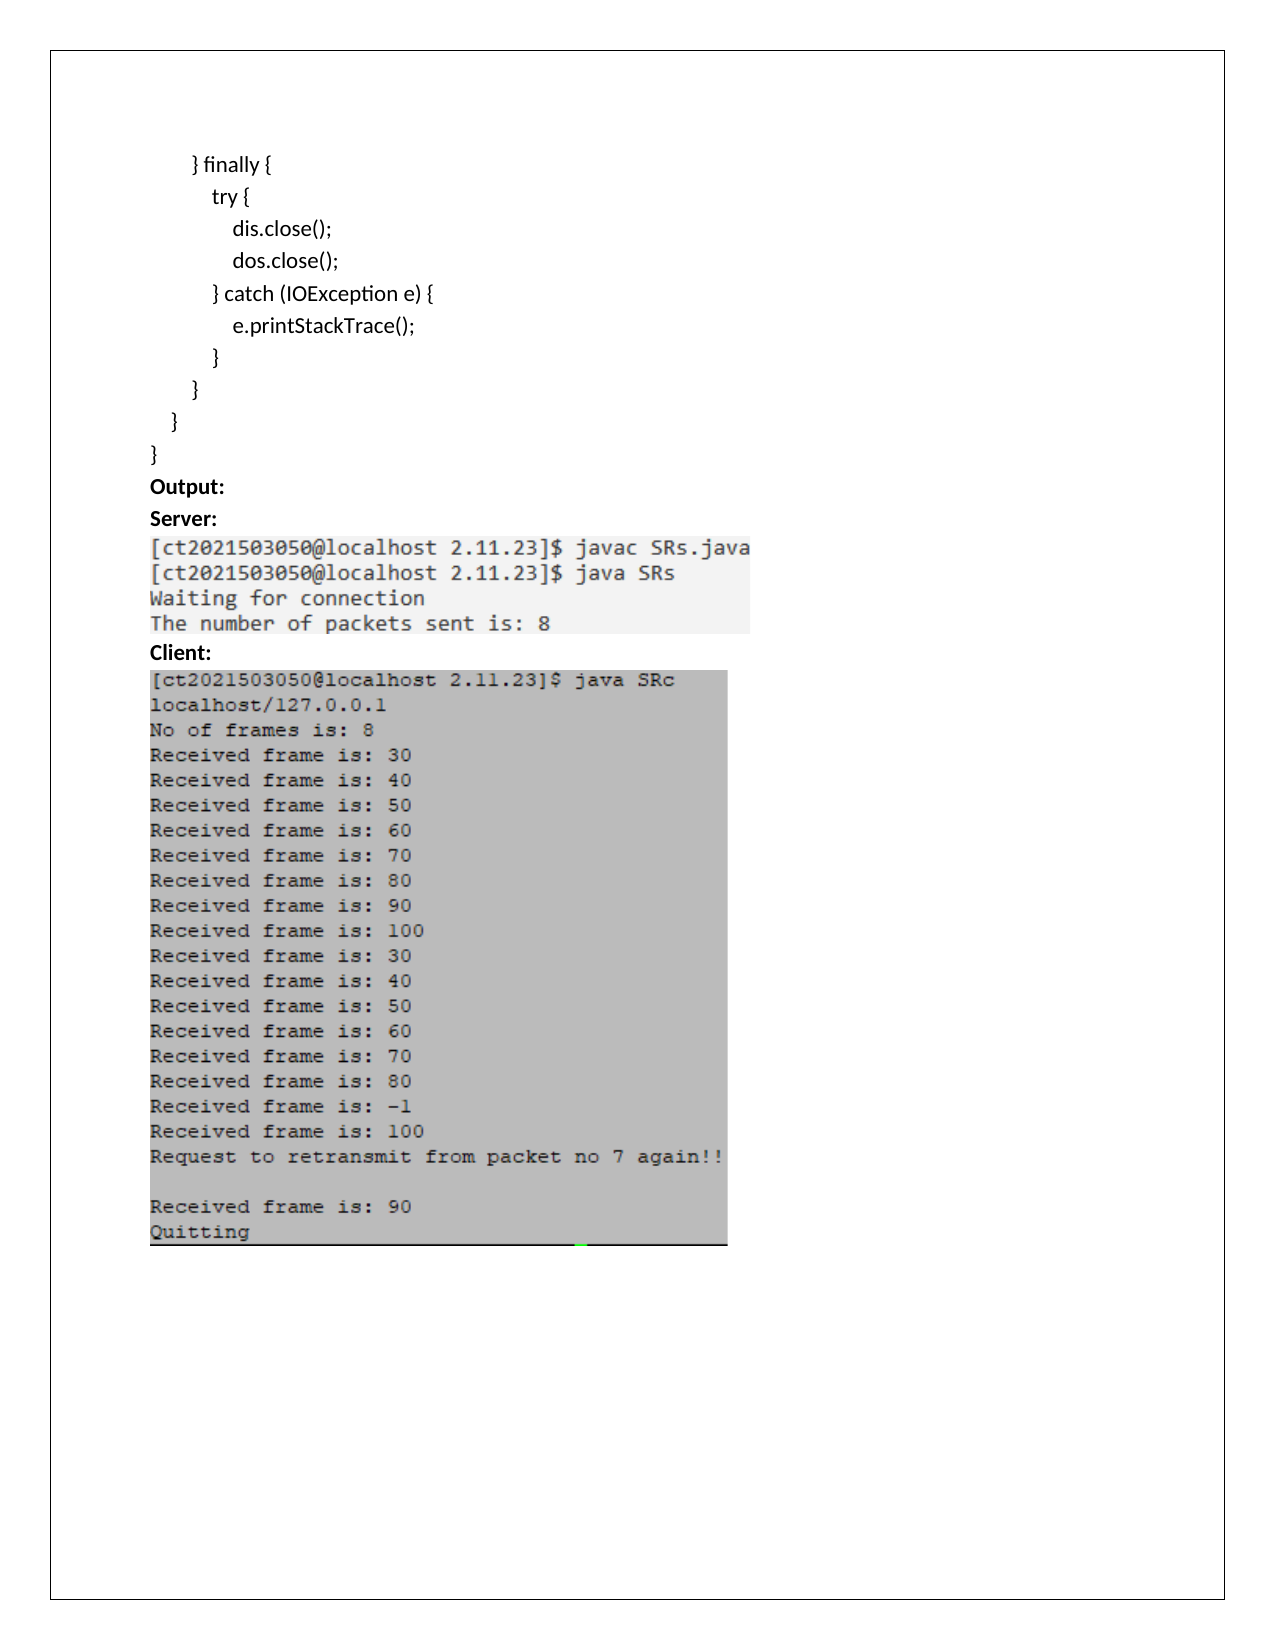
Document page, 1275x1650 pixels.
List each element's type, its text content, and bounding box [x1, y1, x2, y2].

text Server: [150, 504, 1125, 532]
text } [150, 440, 1125, 468]
text } [150, 407, 1125, 436]
text Output: [150, 472, 1125, 500]
text dos.close(); [150, 247, 1125, 274]
text dis.close(); [150, 214, 1125, 242]
text try { [150, 182, 1125, 210]
picture [150, 536, 750, 634]
text } catch (IOException e) { [150, 279, 1125, 307]
picture [150, 670, 728, 1246]
text Client: [150, 638, 1125, 666]
text } finally { [150, 150, 1125, 178]
text } [150, 375, 1125, 403]
text } [150, 343, 1125, 371]
text e.printStackTrace(); [150, 311, 1125, 339]
